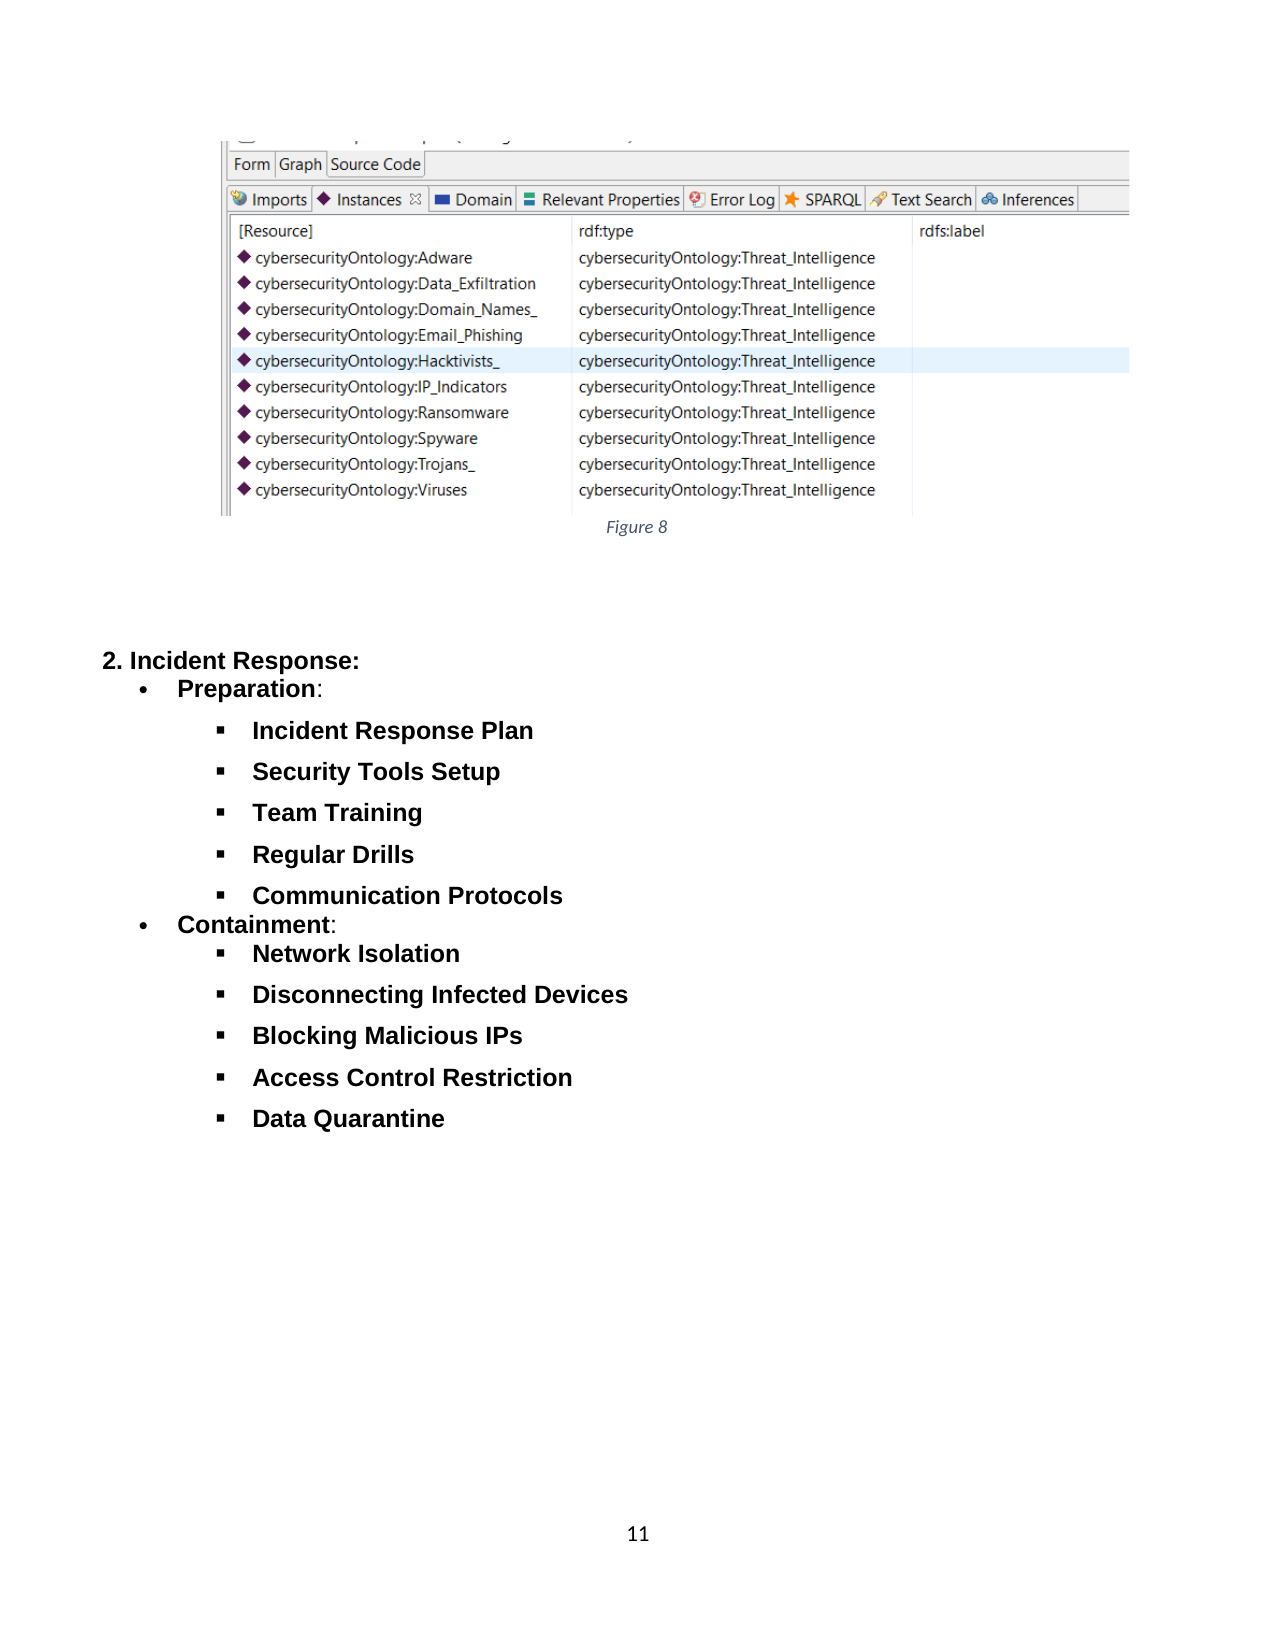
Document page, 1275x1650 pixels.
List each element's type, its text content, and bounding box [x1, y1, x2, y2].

list Regular Drills [214, 840, 1173, 868]
list Data Quarantine [214, 1104, 1173, 1133]
picture [220, 141, 1130, 516]
list Incident Response Plan [214, 716, 1173, 744]
list Disconnecting Infected Devices [214, 980, 1173, 1009]
list Team Training [214, 798, 1173, 827]
list Access Control Restriction [214, 1063, 1173, 1092]
list Security Tools Setup [214, 757, 1173, 786]
text 2. Incident Response: [102, 646, 1173, 674]
list Network Isolation [214, 939, 1173, 967]
text Figure 8 [102, 516, 1173, 538]
list Blocking Malicious IPs [214, 1021, 1173, 1050]
list Containment: [139, 910, 1173, 939]
list Preparation: [139, 674, 1173, 703]
list Communication Protocols [214, 881, 1173, 910]
